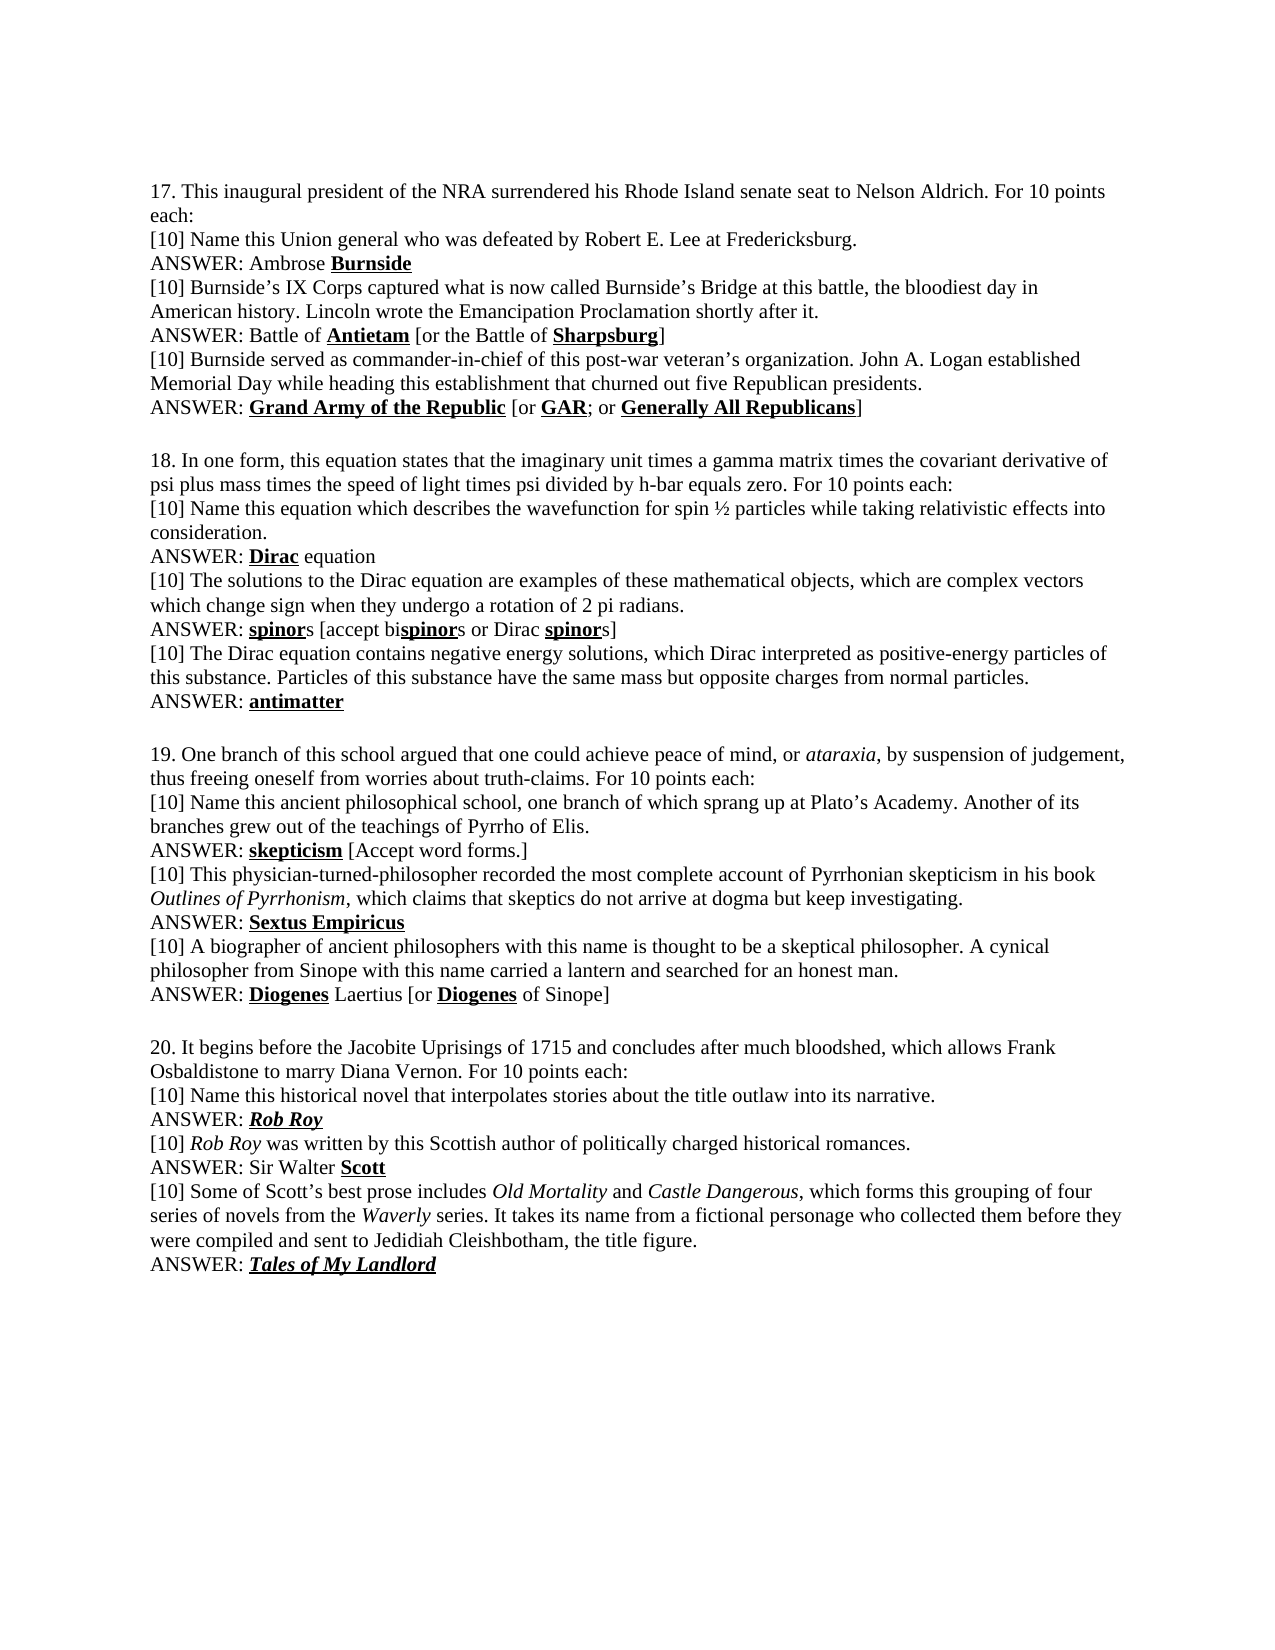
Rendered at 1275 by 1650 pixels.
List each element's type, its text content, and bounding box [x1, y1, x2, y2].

text 18. In one form, this equation states that the imaginary unit times a gamma matrix times the covariant derivative of psi plus mass times the speed of light times psi divided by h-bar equals zero. For 10 points each: [150, 448, 1125, 496]
text ANSWER: skepticism [Accept word forms.] [150, 838, 1125, 862]
text [10] Burnside’s IX Corps captured what is now called Burnside’s Bridge at this battle, the bloodiest day in American history. Lincoln wrote the Emancipation Proclamation shortly after it. [150, 275, 1125, 323]
text [10] Rob Roy was written by this Scottish author of politically charged historical romances. [150, 1131, 1125, 1155]
text [10] Burnside served as commander-in-chief of this post-war veteran’s organization. John A. Logan established Memorial Day while heading this establishment that churned out five Republican presidents. [150, 347, 1125, 395]
text [10] This physician-turned-philosopher recorded the most complete account of Pyrrhonian skepticism in his book Outlines of Pyrrhonism, which claims that skeptics do not arrive at dogma but keep investigating. [150, 862, 1125, 910]
text ANSWER: Grand Army of the Republic [or GAR; or Generally All Republicans] [150, 395, 1125, 419]
text [10] Name this historical novel that interpolates stories about the title outlaw into its narrative. [150, 1083, 1125, 1107]
text ANSWER: Sir Walter Scott [150, 1155, 1125, 1179]
text ANSWER: Ambrose Burnside [150, 251, 1125, 275]
text [10] The Dirac equation contains negative energy solutions, which Dirac interpreted as positive-energy particles of this substance. Particles of this substance have the same mass but opposite charges from normal particles. [150, 641, 1125, 689]
text [10] A biographer of ancient philosophers with this name is thought to be a skeptical philosopher. A cynical philosopher from Sinope with this name carried a lantern and searched for an honest man. [150, 934, 1125, 982]
text ANSWER: Dirac equation [150, 544, 1125, 568]
text ANSWER: Tales of My Landlord [150, 1252, 1125, 1276]
text 17. This inaugural president of the NRA surrendered his Rhode Island senate seat to Nelson Aldrich. For 10 points each: [150, 179, 1125, 227]
text ANSWER: antimatter [150, 689, 1125, 713]
text ANSWER: spinors [accept bispinors or Dirac spinors] [150, 617, 1125, 641]
text 19. One branch of this school argued that one could achieve peace of mind, or ataraxia, by suspension of judgement, thus freeing oneself from worries about truth-claims. For 10 points each: [150, 742, 1125, 790]
text [10] Name this equation which describes the wavefunction for spin ½ particles while taking relativistic effects into consideration. [150, 496, 1125, 544]
text ANSWER: Rob Roy [150, 1107, 1125, 1131]
text ANSWER: Battle of Antietam [or the Battle of Sharpsburg] [150, 323, 1125, 347]
text [10] Name this Union general who was defeated by Robert E. Lee at Fredericksburg. [150, 227, 1125, 251]
text ANSWER: Sextus Empiricus [150, 910, 1125, 934]
text [10] Some of Scott’s best prose includes Old Mortality and Castle Dangerous, which forms this grouping of four series of novels from the Waverly series. It takes its name from a fictional personage who collected them before they were compiled and sent to Jedidiah Cleishbotham, the title figure. [150, 1179, 1125, 1252]
text 20. It begins before the Jacobite Uprisings of 1715 and concludes after much bloodshed, which allows Frank Osbaldistone to marry Diana Vernon. For 10 points each: [150, 1035, 1125, 1083]
text [10] Name this ancient philosophical school, one branch of which sprang up at Plato’s Academy. Another of its branches grew out of the teachings of Pyrrho of Elis. [150, 790, 1125, 838]
text ANSWER: Diogenes Laertius [or Diogenes of Sinope] [150, 982, 1125, 1006]
text [10] The solutions to the Dirac equation are examples of these mathematical objects, which are complex vectors which change sign when they undergo a rotation of 2 pi radians. [150, 568, 1125, 617]
